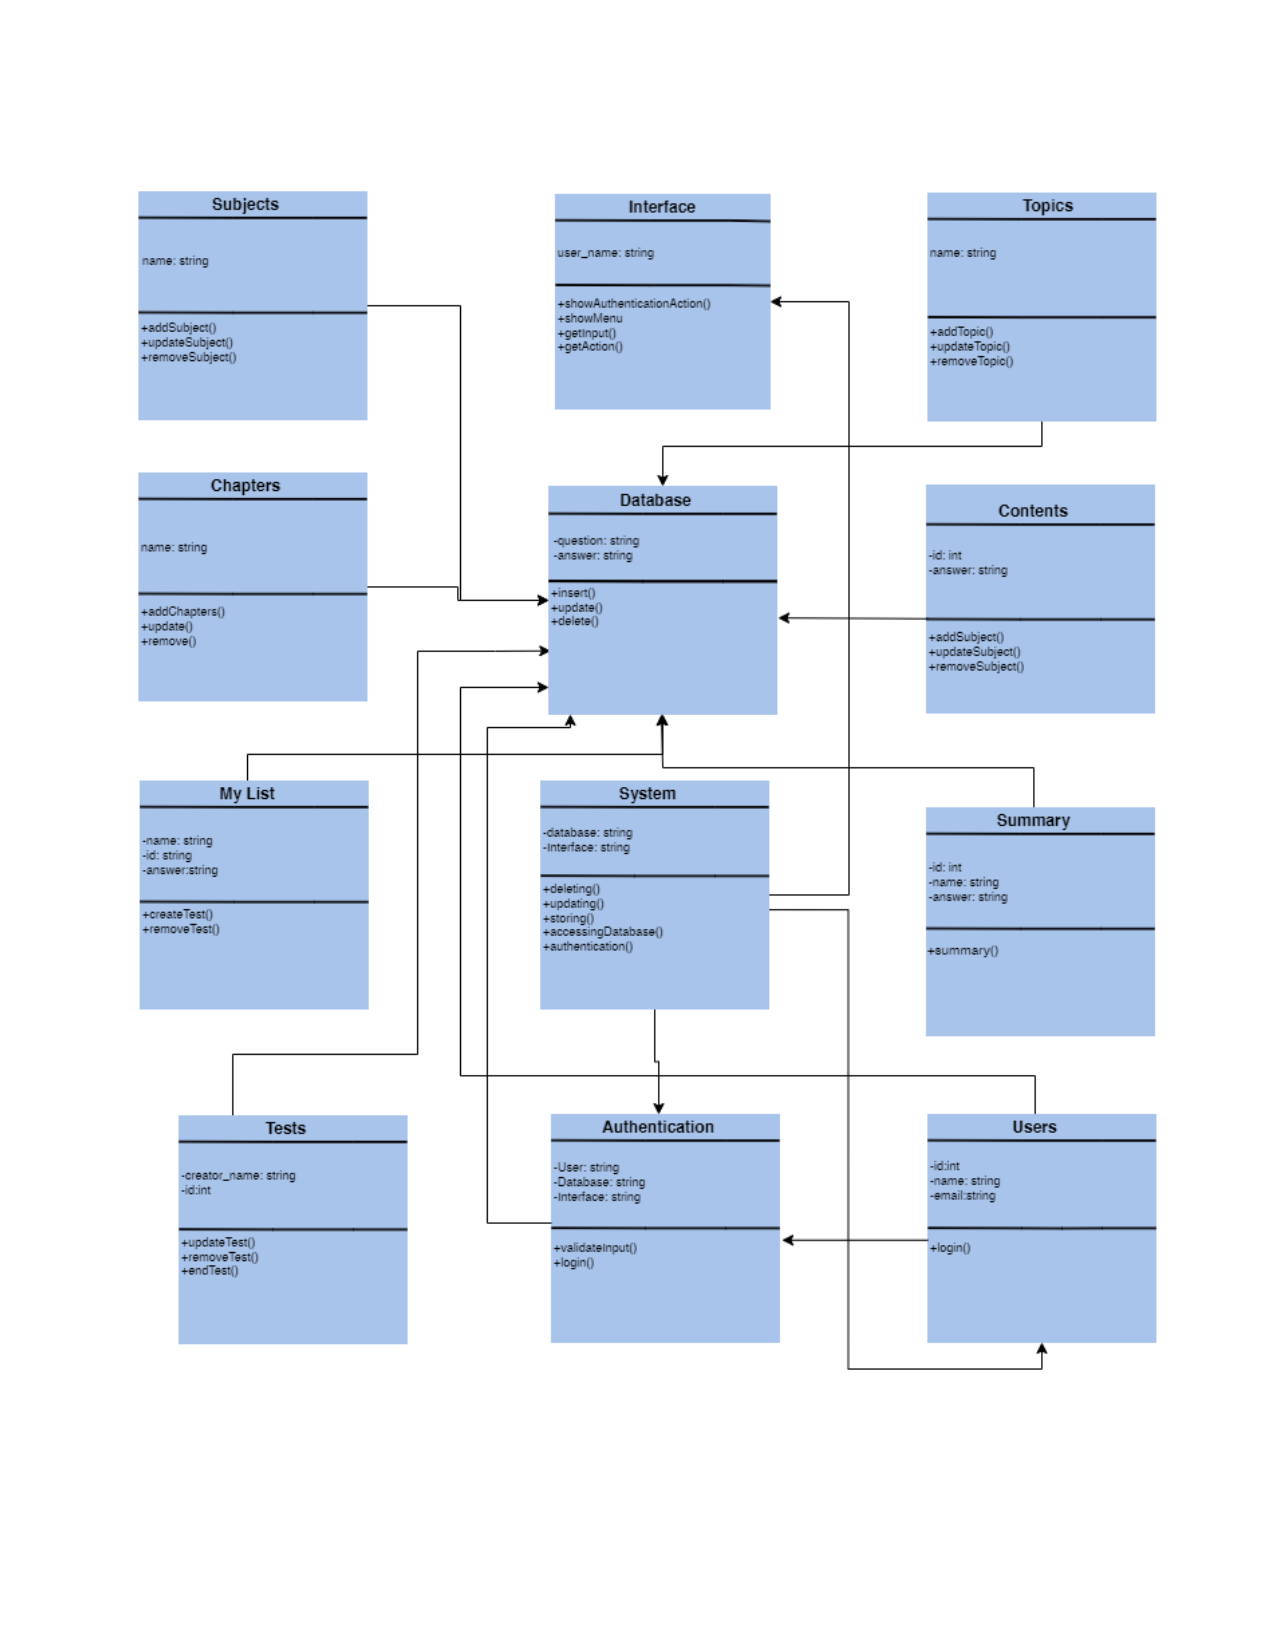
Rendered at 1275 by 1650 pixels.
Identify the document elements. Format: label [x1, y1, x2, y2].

picture [97, 178, 1166, 1391]
